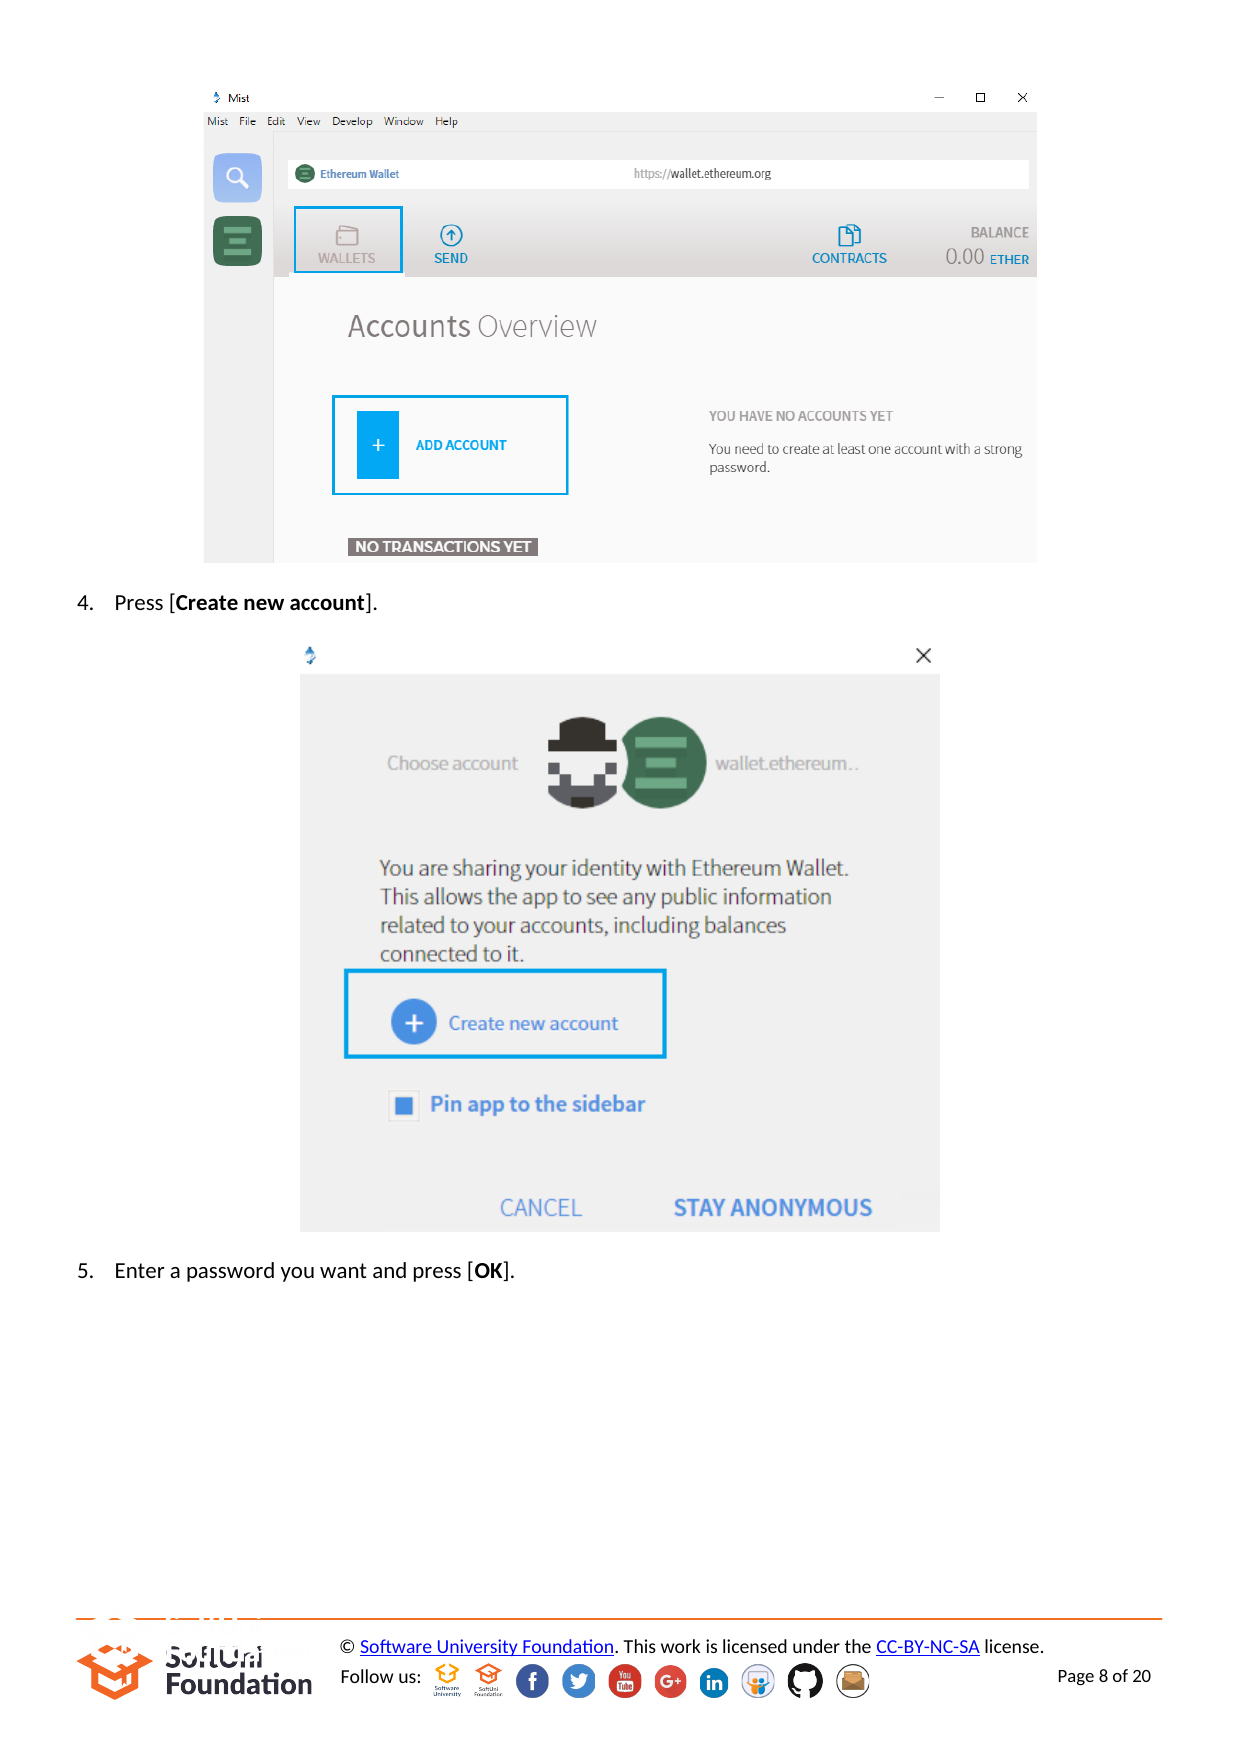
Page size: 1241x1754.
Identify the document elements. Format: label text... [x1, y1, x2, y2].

picture [654, 1665, 687, 1698]
picture [836, 1664, 870, 1698]
picture [300, 641, 940, 1232]
picture [608, 1664, 642, 1698]
picture [76, 1608, 312, 1700]
picture [700, 1691, 708, 1698]
picture [700, 1668, 708, 1675]
picture [516, 1664, 549, 1698]
picture [474, 1663, 503, 1698]
picture [741, 1664, 775, 1698]
picture [433, 1663, 461, 1698]
picture [562, 1664, 595, 1698]
list Press [Create new account]. [77, 588, 1163, 616]
picture [203, 87, 1037, 563]
picture [720, 1689, 729, 1698]
list Enter a password you want and press [OK]. [77, 1256, 1163, 1284]
picture [720, 1668, 729, 1677]
picture [713, 1680, 722, 1689]
picture [787, 1663, 823, 1698]
